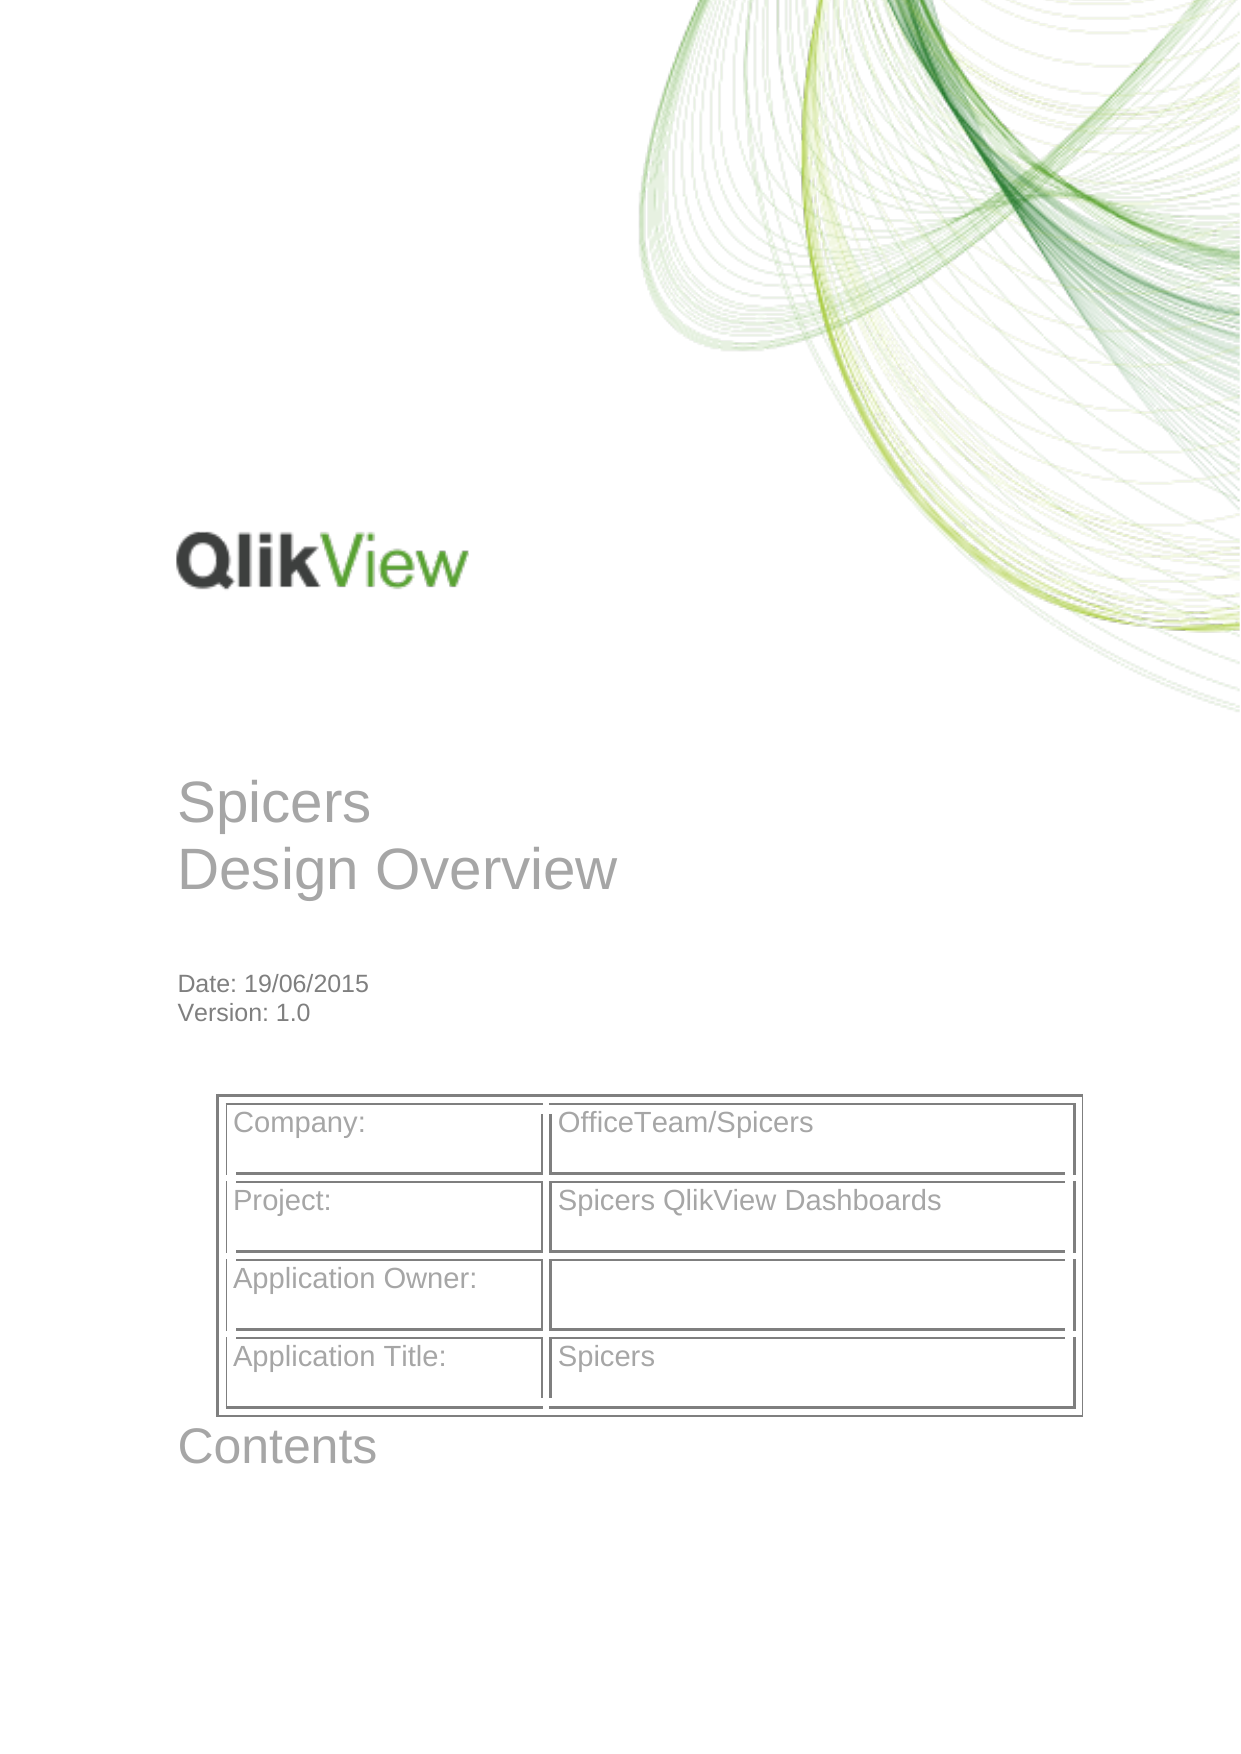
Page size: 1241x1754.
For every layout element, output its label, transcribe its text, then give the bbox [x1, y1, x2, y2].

list Design Overview [177, 835, 1092, 902]
table_cell Application Owner: [222, 1250, 546, 1328]
picture [0, 0, 1240, 1754]
table_cell Spicers QlikView Dashboards [546, 1172, 1078, 1250]
list Version: 1.0 [177, 998, 1092, 1027]
table_cell [546, 1250, 1078, 1328]
table_cell Spicers [546, 1328, 1078, 1406]
text Date: 19/06/2015 [177, 969, 1092, 998]
table_header Company: [222, 1097, 546, 1172]
subtitle Contents [177, 1417, 1092, 1474]
table_header OfficeTeam/Spicers [546, 1097, 1078, 1172]
table_cell Project: [222, 1172, 546, 1250]
list Spicers [177, 768, 1092, 835]
table_cell Application Title: [222, 1328, 546, 1406]
